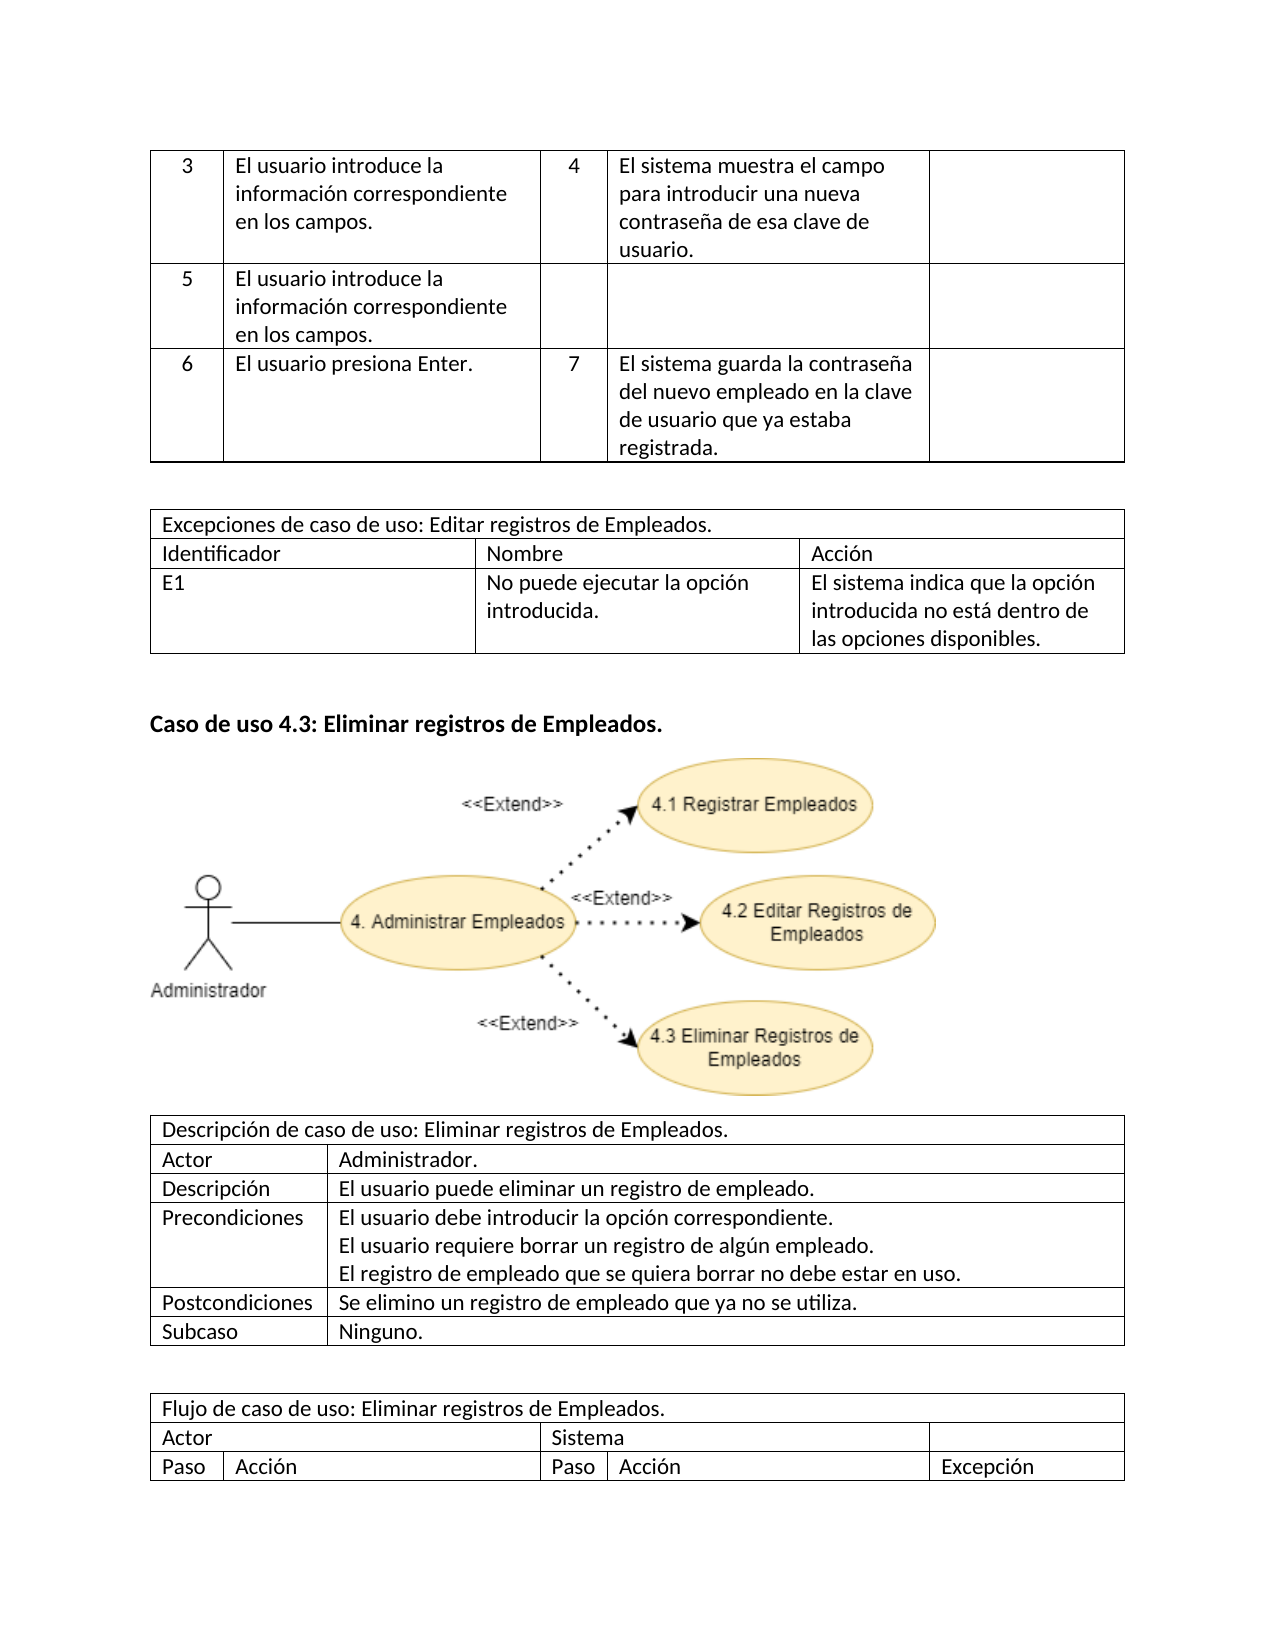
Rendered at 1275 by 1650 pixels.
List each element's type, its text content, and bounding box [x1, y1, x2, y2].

table_cell El usuario puede eliminar un registro de empleado. [328, 1174, 1124, 1202]
table_cell Actor [151, 1145, 327, 1173]
table_cell Paso [151, 1452, 223, 1480]
table_cell [930, 264, 1124, 348]
table_cell 6 [151, 349, 223, 461]
table_cell El usuario introduce la información correspondiente en los campos. [224, 264, 540, 348]
table_cell Administrador. [328, 1145, 1124, 1173]
table_cell No puede ejecutar la opción introducida. [476, 569, 799, 652]
table_cell [541, 264, 607, 348]
table_cell [930, 151, 1124, 263]
table_cell Acción [800, 539, 1124, 567]
table_cell Subcaso [151, 1317, 327, 1345]
table_cell Precondiciones [151, 1203, 327, 1287]
table_cell El sistema indica que la opción introducida no está dentro de las opciones disponibles. [800, 569, 1124, 652]
table_cell Actor [151, 1423, 540, 1451]
table_cell Acción [608, 1452, 929, 1480]
table_cell Identificador [151, 539, 475, 567]
text Caso de uso 4.3: Eliminar registros de Empleados. [150, 709, 1125, 739]
table_cell Nombre [476, 539, 799, 567]
table_cell Acción [224, 1452, 540, 1480]
table_cell Se elimino un registro de empleado que ya no se utiliza. [328, 1288, 1124, 1316]
table_cell Paso [541, 1452, 607, 1480]
table_cell Ninguno. [328, 1317, 1124, 1345]
table_cell E1 [151, 569, 475, 652]
picture [150, 758, 936, 1096]
table_cell 4 [541, 151, 607, 263]
table_cell Excepción [930, 1452, 1124, 1480]
table_cell [930, 349, 1124, 461]
table_cell Descripción [151, 1174, 327, 1202]
table_cell 5 [151, 264, 223, 348]
table_header Flujo de caso de uso: Eliminar registros de Empleados. [151, 1394, 1124, 1422]
table_cell 3 [151, 151, 223, 263]
table_cell El usuario debe introducir la opción correspondiente. El usuario requiere borrar un registro de algún empleado. El registro de empleado que se quiera borrar no debe estar en uso. [328, 1203, 1124, 1287]
table_cell El usuario presiona Enter. [224, 349, 540, 461]
table_cell [608, 264, 929, 348]
table_cell 7 [541, 349, 607, 461]
table_header Excepciones de caso de uso: Editar registros de Empleados. [151, 510, 1124, 538]
table_cell El usuario introduce la información correspondiente en los campos. [224, 151, 540, 263]
table_cell El sistema guarda la contraseña del nuevo empleado en la clave de usuario que ya estaba registrada. [608, 349, 929, 461]
table_cell Sistema [541, 1423, 929, 1451]
table_cell El sistema muestra el campo para introducir una nueva contraseña de esa clave de usuario. [608, 151, 929, 263]
table_header Descripción de caso de uso: Eliminar registros de Empleados. [151, 1116, 1124, 1144]
table_cell Postcondiciones [151, 1288, 327, 1316]
table_cell [930, 1423, 1124, 1451]
